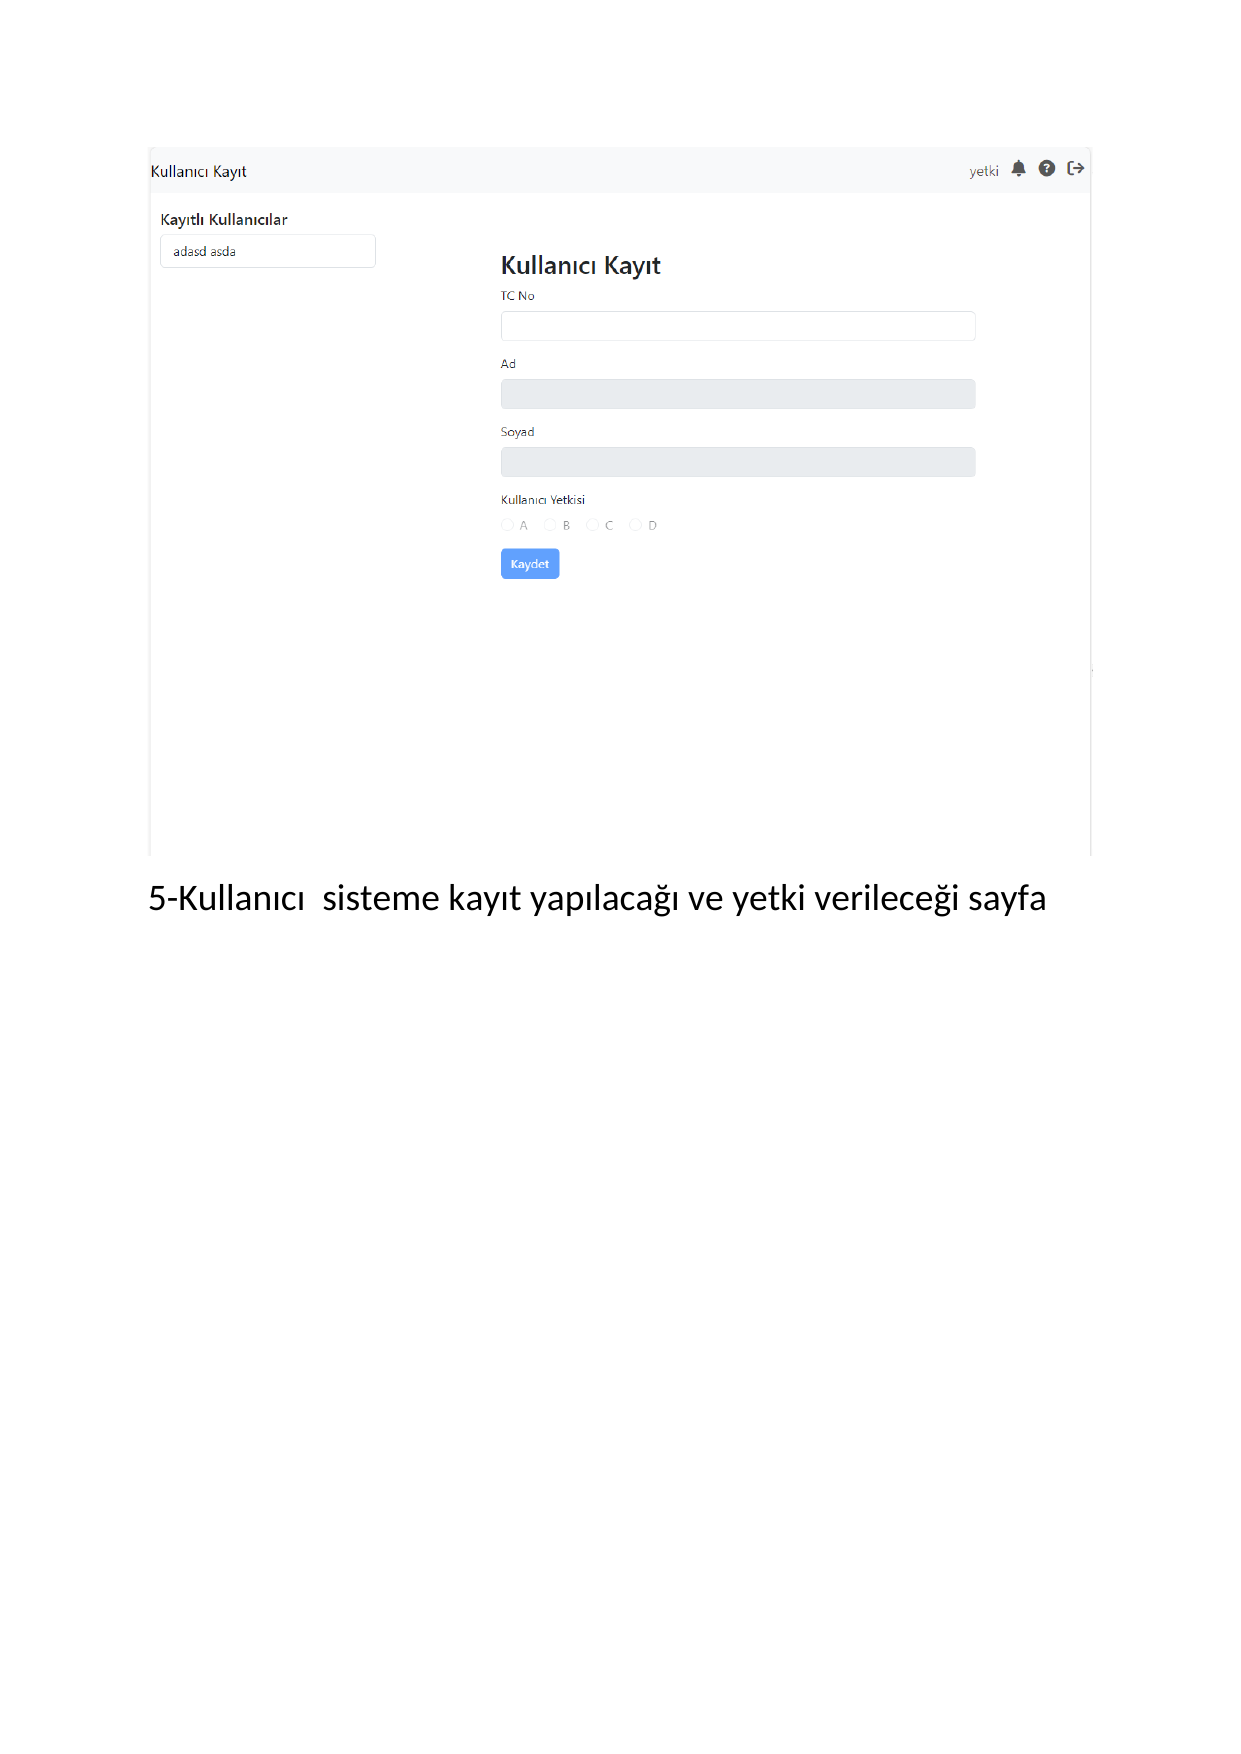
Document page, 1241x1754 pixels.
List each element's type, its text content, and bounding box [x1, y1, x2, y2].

text 5-Kullanıcı sisteme kayıt yapılacağı ve yetki verileceği sayfa [148, 874, 1093, 920]
picture [147, 147, 1093, 856]
